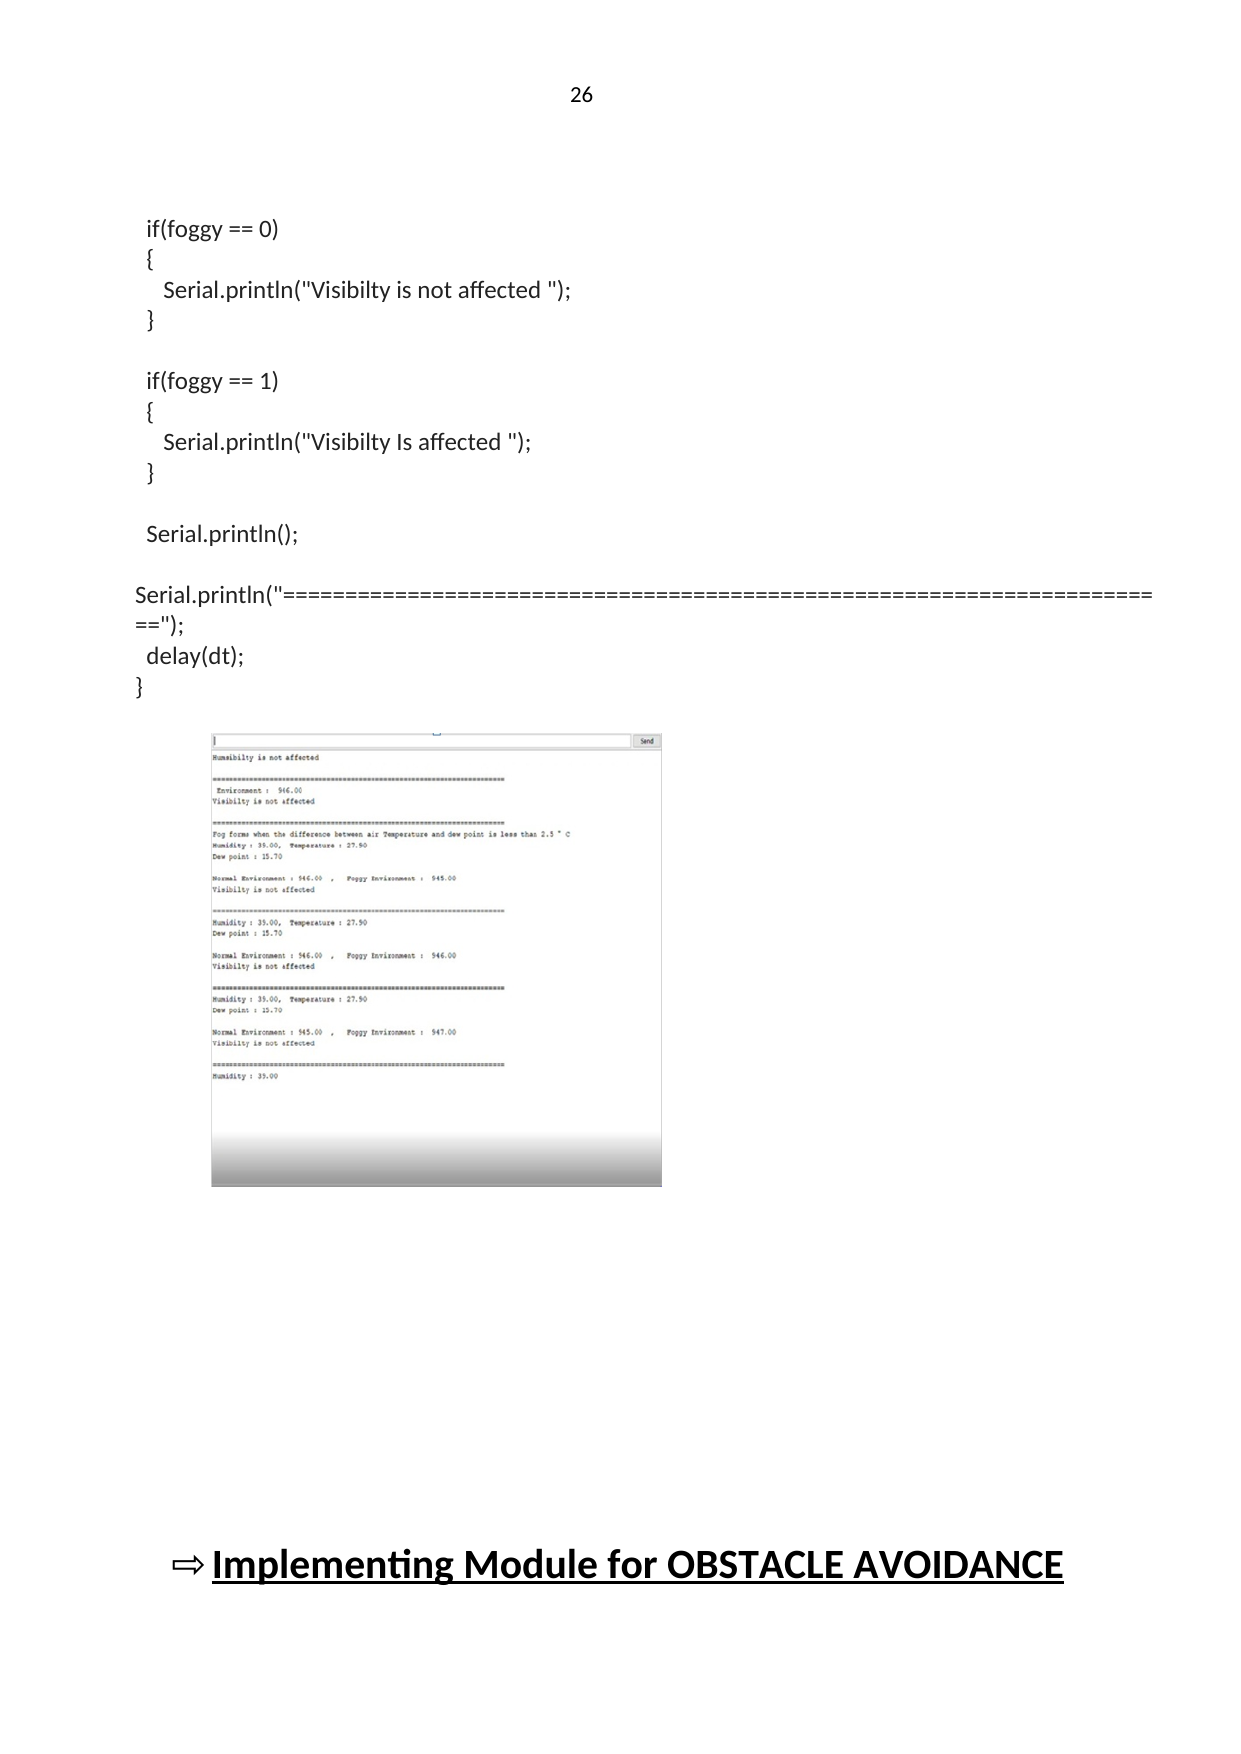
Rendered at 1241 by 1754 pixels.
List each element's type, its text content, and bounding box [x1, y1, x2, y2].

text delay(dt); [135, 640, 1163, 671]
text Serial.println("========================================================================"); [135, 548, 1163, 640]
text } [135, 304, 1163, 335]
text if(foggy == 1) [135, 365, 1163, 396]
picture [211, 733, 662, 1187]
text { [135, 396, 1163, 426]
text Serial.println("Visibilty Is affected "); [135, 426, 1163, 457]
text { [135, 243, 1163, 274]
text } [135, 457, 1163, 487]
text if(foggy == 0) [135, 213, 1163, 243]
text } [135, 671, 1163, 701]
text Serial.println(); [135, 518, 1163, 548]
list Implementing Module for OBSTACLE AVOIDANCE [171, 1516, 1163, 1602]
text Serial.println("Visibilty is not affected "); [135, 274, 1163, 304]
